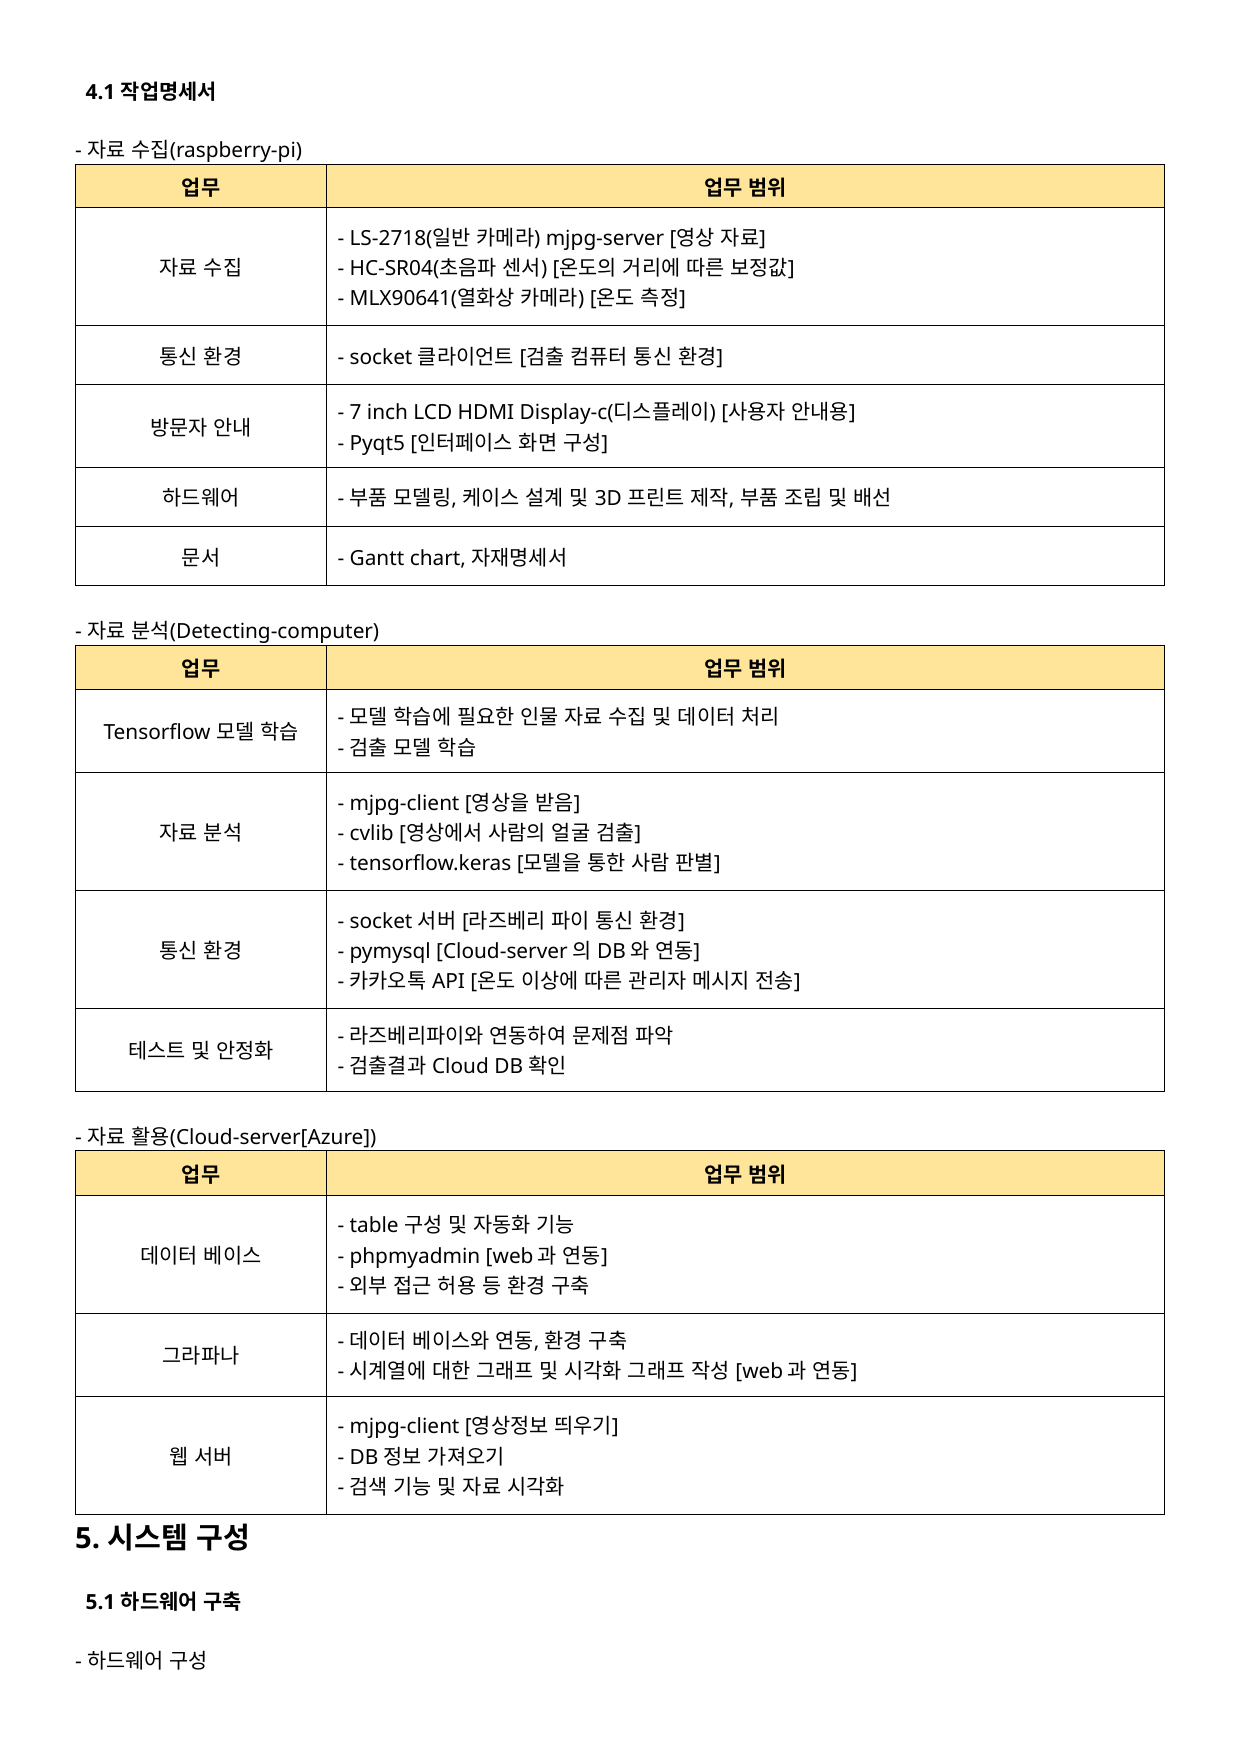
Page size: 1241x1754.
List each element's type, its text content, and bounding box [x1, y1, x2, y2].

table_cell 통신 환경 [76, 326, 326, 384]
table_cell - Gantt chart, 자재명세서 [327, 527, 1164, 585]
table_cell 자료 수집 [76, 208, 326, 325]
table_cell 자료 분석 [76, 773, 326, 890]
table_cell - mjpg-client [영상을 받음] - cvlib [영상에서 사람의 얼굴 검출] - tensorflow.keras [모델을 통한 사람 판별] [327, 773, 1164, 890]
table_cell - table 구성 및 자동화 기능 - phpmyadmin [web과 연동] - 외부 접근 허용 등 환경 구축 [327, 1196, 1164, 1313]
table_header 업무 범위 [327, 1151, 1164, 1195]
table_header 업무 [76, 646, 326, 689]
table_cell 테스트 및 안정화 [76, 1009, 326, 1091]
table_cell 웹 서버 [76, 1397, 326, 1514]
table_cell - socket 클라이언트 [검출 컴퓨터 통신 환경] [327, 326, 1164, 384]
table_header 업무 [76, 165, 326, 207]
table_cell 문서 [76, 527, 326, 585]
table_cell - LS-2718(일반 카메라) mjpg-server [영상 자료] - HC-SR04(초음파 센서) [온도의 거리에 따른 보정값] - MLX90641(열화상 카메라) [온도 측정] [327, 208, 1164, 325]
table_cell 데이터 베이스 [76, 1196, 326, 1313]
table_cell - 부품 모델링, 케이스 설계 및 3D 프린트 제작, 부품 조립 및 배선 [327, 468, 1164, 526]
table_header 업무 범위 [327, 646, 1164, 689]
table_header 업무 [76, 1151, 326, 1195]
text - 자료 활용(Cloud-server[Azure]) [75, 1120, 1165, 1150]
table_cell - 모델 학습에 필요한 인물 자료 수집 및 데이터 처리 - 검출 모델 학습 [327, 690, 1164, 772]
subtitle 4.1 작업명세서 [75, 75, 1165, 105]
text - 하드웨어 구성 [75, 1644, 1165, 1674]
table_cell - 라즈베리파이와 연동하여 문제점 파악 - 검출결과 Cloud DB 확인 [327, 1009, 1164, 1091]
table_cell - socket 서버 [라즈베리 파이 통신 환경] - pymysql [Cloud-server의 DB와 연동] - 카카오톡 API [온도 이상에 따른 관리자 메시지 전송] [327, 891, 1164, 1008]
subtitle 5.1 하드웨어 구축 [75, 1586, 1165, 1616]
text - 자료 수집(raspberry-pi) [75, 134, 1165, 164]
table_cell - 데이터 베이스와 연동, 환경 구축 - 시계열에 대한 그래프 및 시각화 그래프 작성 [web과 연동] [327, 1314, 1164, 1396]
table_cell - mjpg-client [영상정보 띄우기] - DB 정보 가져오기 - 검색 기능 및 자료 시각화 [327, 1397, 1164, 1514]
table_cell 그라파나 [76, 1314, 326, 1396]
table_cell 방문자 안내 [76, 385, 326, 467]
text - 자료 분석(Detecting-computer) [75, 614, 1165, 645]
table_cell 통신 환경 [76, 891, 326, 1008]
subtitle 5. 시스템 구성 [75, 1515, 1165, 1557]
table_cell - 7 inch LCD HDMI Display-c(디스플레이) [사용자 안내용] - Pyqt5 [인터페이스 화면 구성] [327, 385, 1164, 467]
table_cell 하드웨어 [76, 468, 326, 526]
table_header 업무 범위 [327, 165, 1164, 207]
table_cell Tensorflow 모델 학습 [76, 690, 326, 772]
